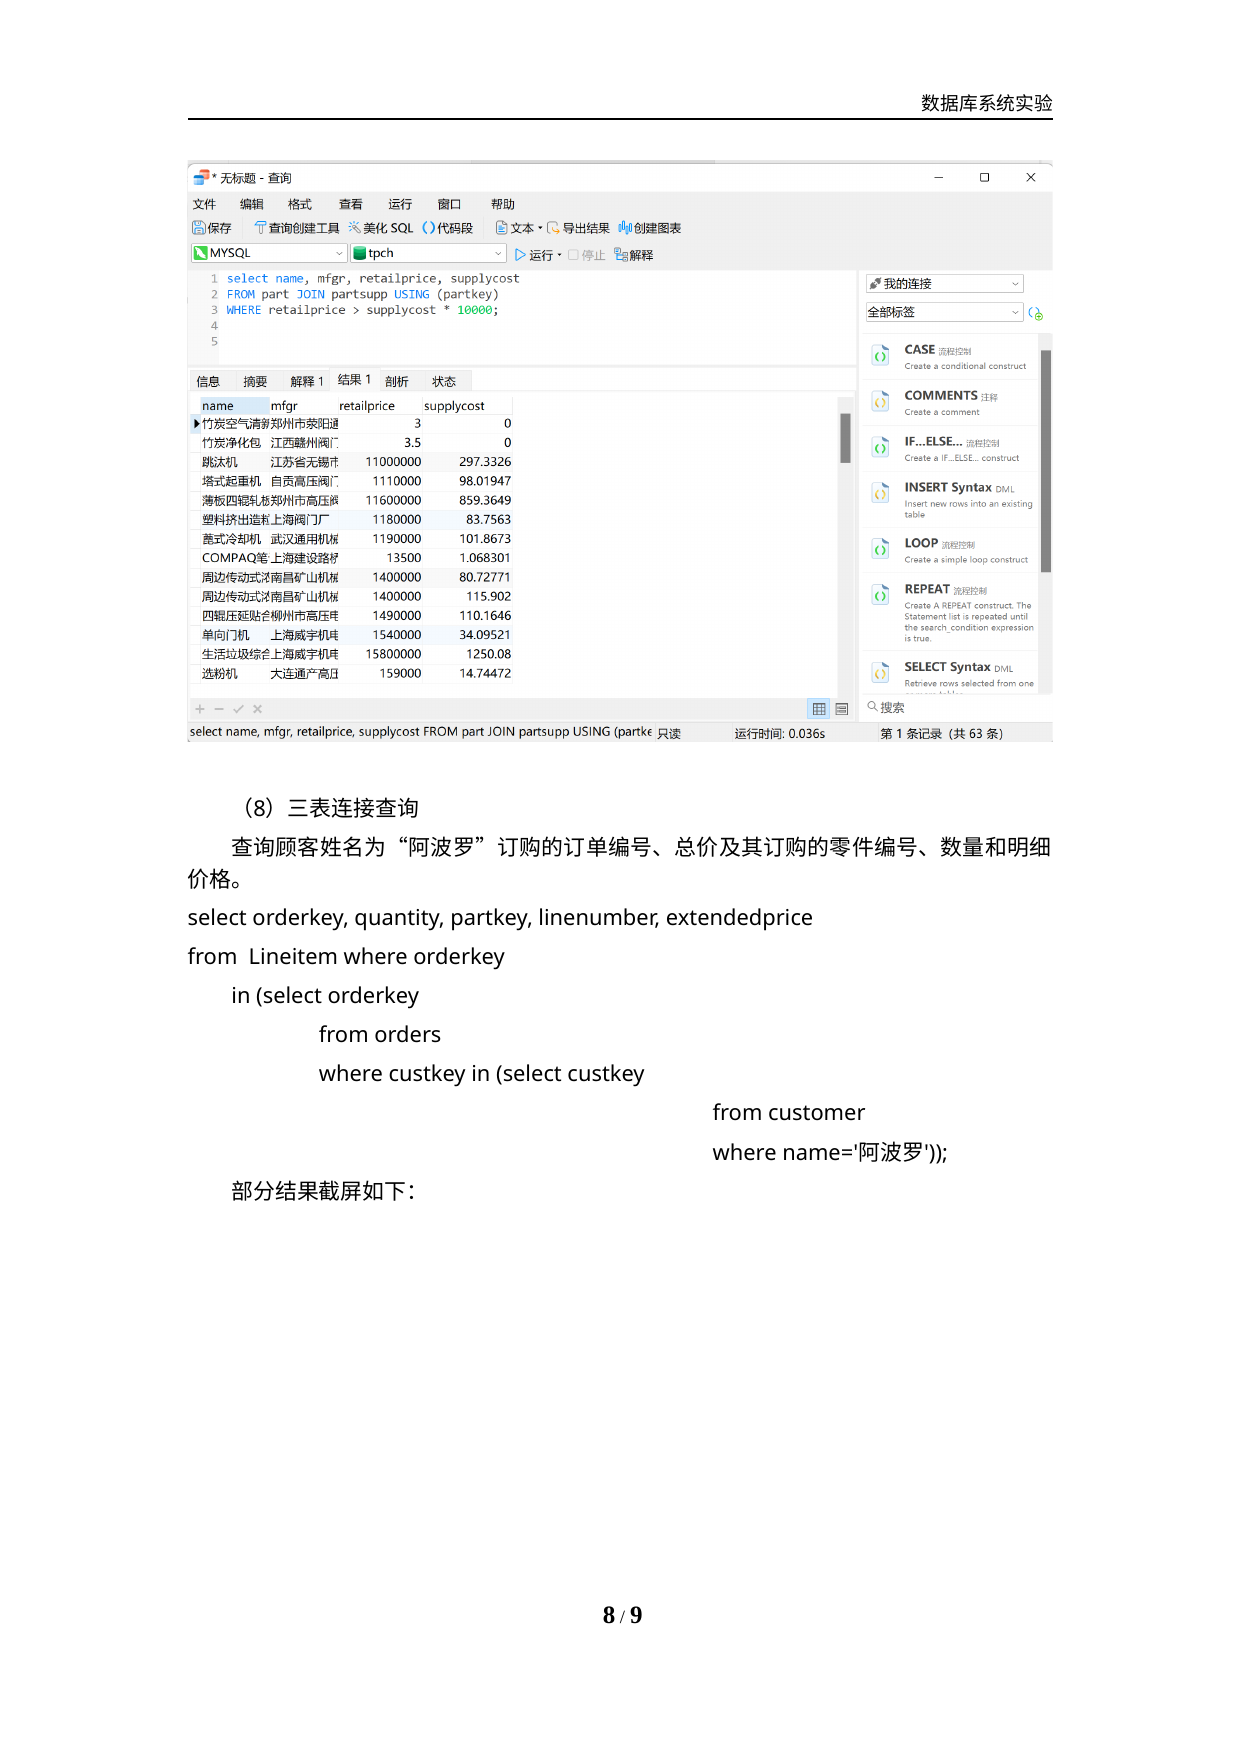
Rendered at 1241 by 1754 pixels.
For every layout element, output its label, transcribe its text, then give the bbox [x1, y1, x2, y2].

text where name='阿波罗')); [187, 1135, 1053, 1167]
text from customer [187, 1096, 1053, 1128]
text in (select orderkey [187, 979, 1053, 1011]
text select orderkey, quantity, partkey, linenumber, extendedprice [187, 901, 1053, 933]
text （8）三表连接查询 [187, 791, 1053, 823]
picture [187, 160, 1053, 742]
text from orders [187, 1018, 1053, 1050]
text 查询顾客姓名为“阿波罗”订购的订单编号、总价及其订购的零件编号、数量和明细价格。 [187, 829, 1053, 894]
text where custkey in (select custkey [187, 1057, 1053, 1089]
text 部分结果截屏如下： [187, 1174, 1053, 1206]
text from Lineitem where orderkey [187, 940, 1053, 972]
